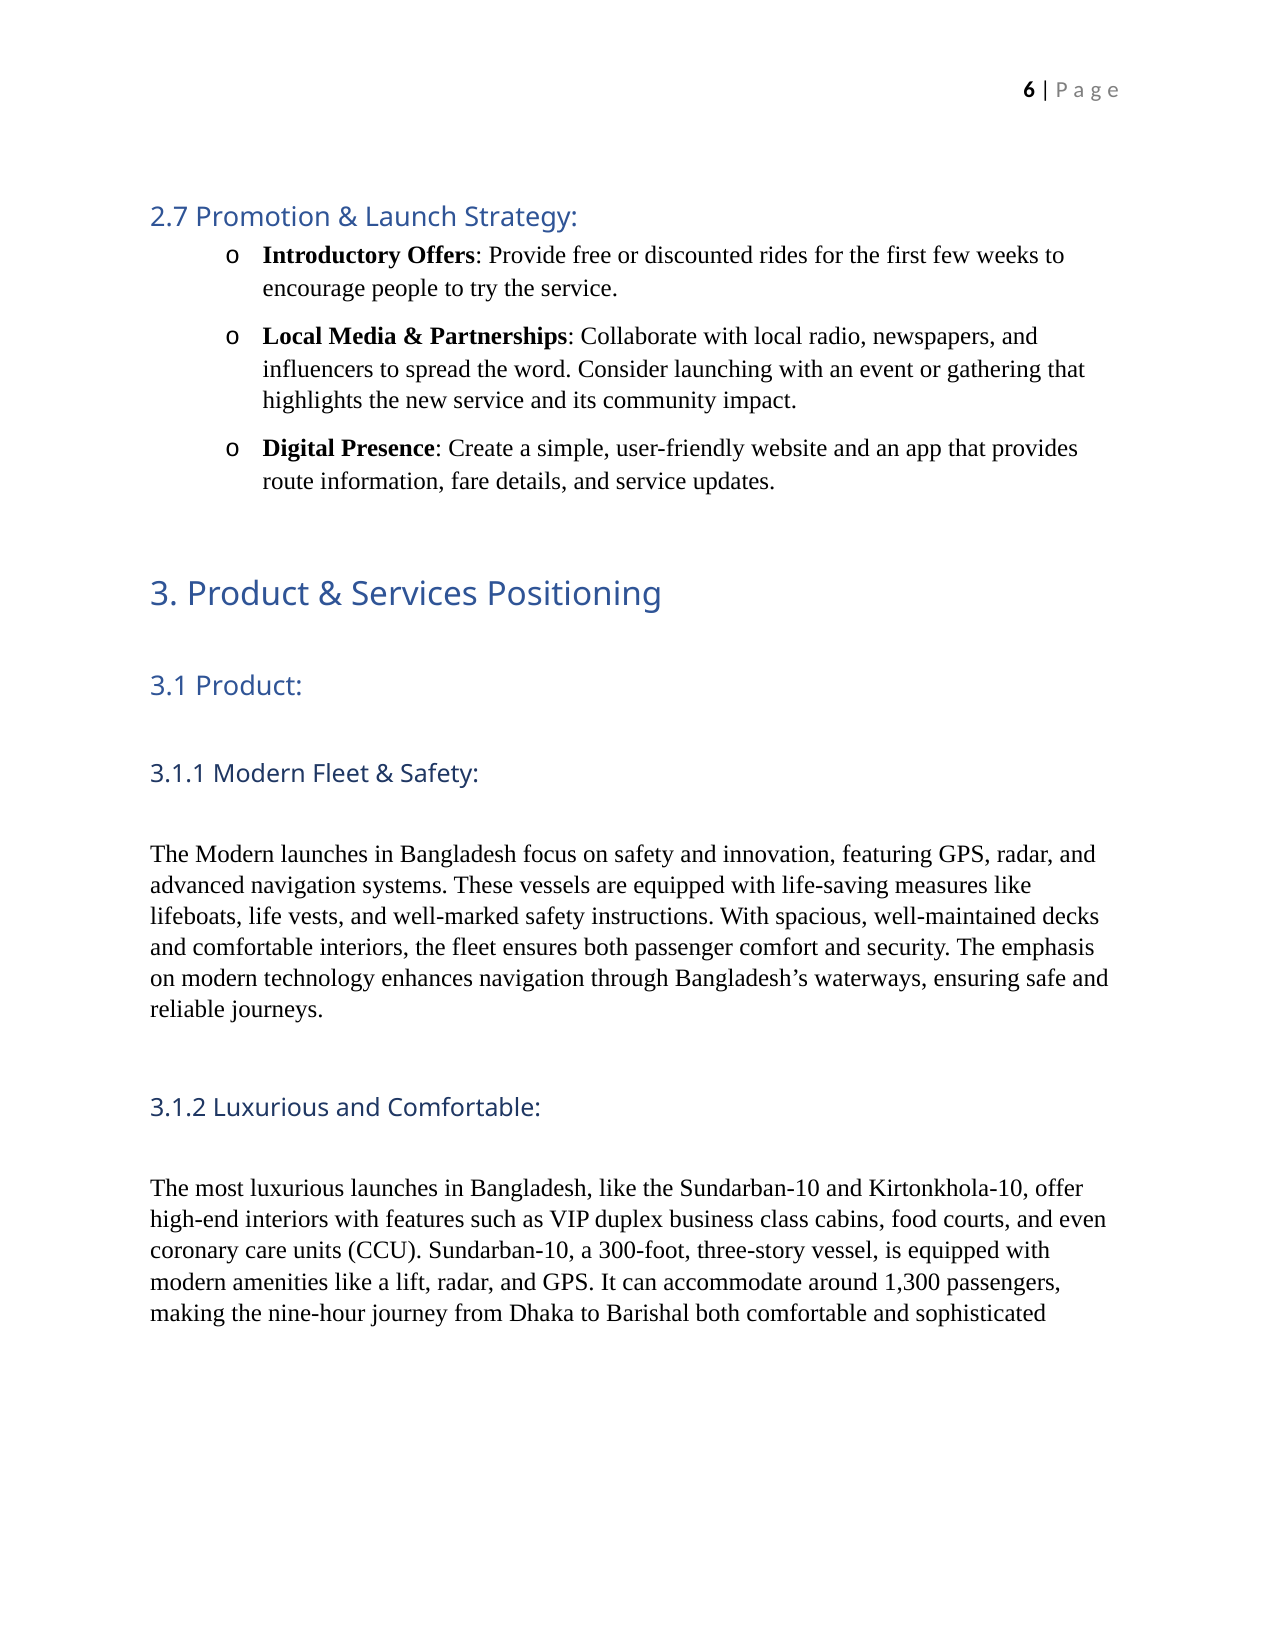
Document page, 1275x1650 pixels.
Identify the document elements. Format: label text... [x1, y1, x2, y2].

subtitle 3. Product & Services Positioning [150, 570, 1125, 615]
text The Modern launches in Bangladesh focus on safety and innovation, featuring GPS, radar, and advanced navigation systems. These vessels are equipped with life-saving measures like lifeboats, life vests, and well-marked safety instructions. With spacious, well-maintained decks and comfortable interiors, the fleet ensures both passenger comfort and security. The emphasis on modern technology enhances navigation through Bangladesh’s waterways, ensuring safe and reliable journeys. [150, 839, 1125, 1023]
subtitle 3.1 Product: [150, 666, 1125, 703]
list Digital Presence: Create a simple, user-friendly website and an app that provides route information, fare details, and service updates. [225, 433, 1125, 495]
subtitle 3.1.2 Luxurious and Comfortable: [150, 1090, 1125, 1124]
text The most luxurious launches in Bangladesh, like the Sundarban-10 and Kirtonkhola-10, offer high-end interiors with features such as VIP duplex business class cabins, food courts, and even coronary care units (CCU). Sundarban-10, a 300-foot, three-story vessel, is equipped with modern amenities like a lift, radar, and GPS. It can accommodate around 1,300 passengers, making the nine-hour journey from Dhaka to Barishal both comfortable and sophisticated [150, 1173, 1125, 1326]
list Introductory Offers: Provide free or discounted rides for the first few weeks to encourage people to try the service. [225, 240, 1125, 302]
list Local Media & Partnerships: Collaborate with local radio, newspapers, and influencers to spread the word. Consider launching with an event or gathering that highlights the new service and its community impact. [225, 321, 1125, 414]
subtitle 3.1.1 Modern Fleet & Safety: [150, 756, 1125, 790]
subtitle 2.7 Promotion & Launch Strategy: [150, 198, 1125, 234]
